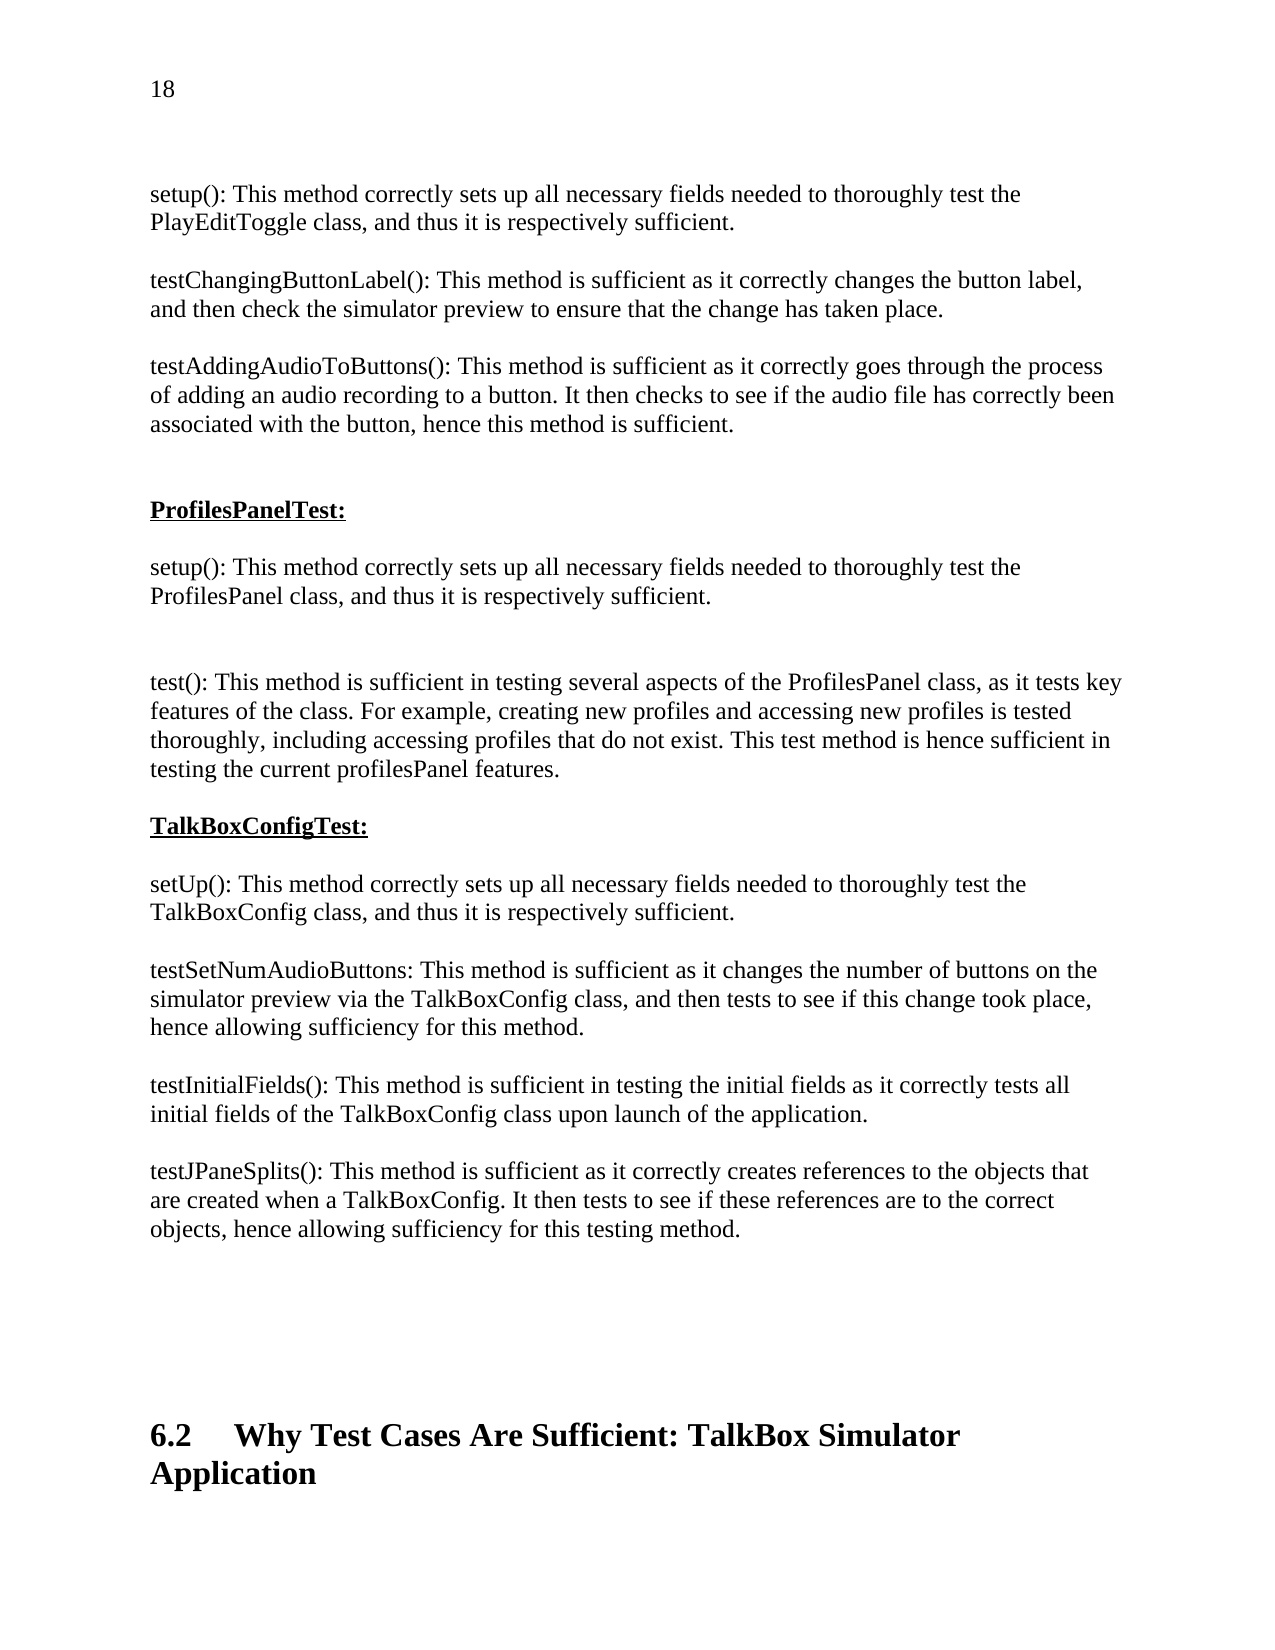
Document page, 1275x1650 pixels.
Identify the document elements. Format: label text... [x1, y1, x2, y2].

text testJPaneSplits(): This method is sufficient as it correctly creates references to the objects that are created when a TalkBoxConfig. It then tests to see if these references are to the correct objects, hence allowing sufficiency for this testing method. [150, 1156, 1125, 1242]
text test(): This method is sufficient in testing several aspects of the ProfilesPanel class, as it tests key features of the class. For example, creating new profiles and accessing new profiles is tested thoroughly, including accessing profiles that do not exist. This test method is hence sufficient in testing the current profilesPanel features. [150, 667, 1125, 782]
text testAddingAudioToButtons(): This method is sufficient as it correctly goes through the process of adding an audio recording to a button. It then checks to see if the audio file has correctly been associated with the button, hence this method is sufficient. [150, 351, 1125, 437]
text ProfilesPanelTest: [150, 495, 1125, 524]
text 6.2 Why Test Cases Are Sufficient: TalkBox Simulator Application [150, 1415, 1125, 1492]
text setup(): This method correctly sets up all necessary fields needed to thoroughly test the ProfilesPanel class, and thus it is respectively sufficient. [150, 552, 1125, 610]
text setup(): This method correctly sets up all necessary fields needed to thoroughly test the PlayEditToggle class, and thus it is respectively sufficient. [150, 179, 1125, 236]
text setUp(): This method correctly sets up all necessary fields needed to thoroughly test the TalkBoxConfig class, and thus it is respectively sufficient. [150, 869, 1125, 926]
text TalkBoxConfigTest: [150, 811, 1125, 840]
text testInitialFields(): This method is sufficient in testing the initial fields as it correctly tests all initial fields of the TalkBoxConfig class upon launch of the application. [150, 1070, 1125, 1127]
text testChangingButtonLabel(): This method is sufficient as it correctly changes the button label, and then check the simulator preview to ensure that the change has taken place. [150, 265, 1125, 322]
text testSetNumAudioButtons: This method is sufficient as it changes the number of buttons on the simulator preview via the TalkBoxConfig class, and then tests to see if this change took place, hence allowing sufficiency for this method. [150, 955, 1125, 1041]
